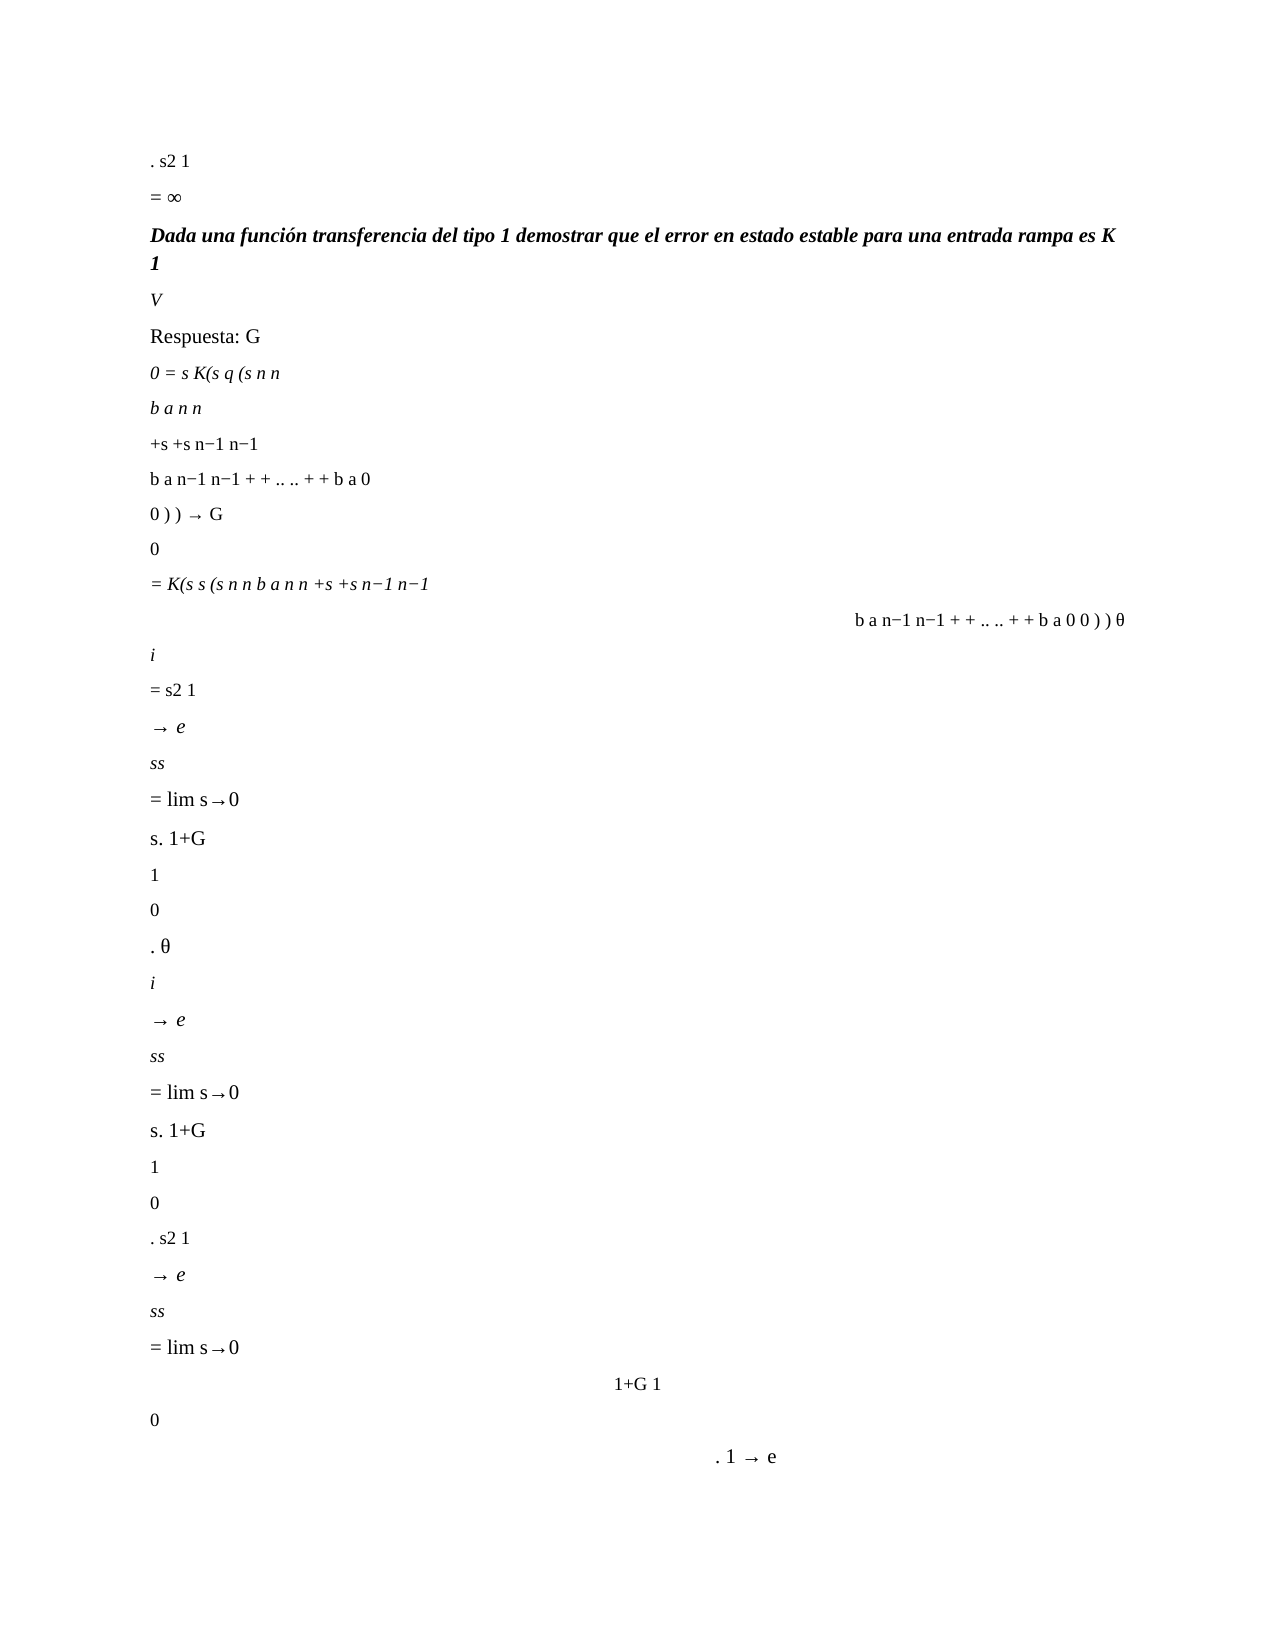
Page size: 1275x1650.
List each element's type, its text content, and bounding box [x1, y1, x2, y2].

text 0 [150, 1408, 1125, 1430]
text . 1 → e [150, 1444, 1125, 1468]
text 0 ) ) → G [150, 503, 1125, 524]
text s. 1+G [150, 825, 1125, 849]
text = lim s→0 [150, 1080, 1125, 1104]
text 0 = s K(s q (s n n [150, 362, 1125, 384]
text V [150, 289, 1125, 310]
text . θ [150, 934, 1125, 958]
text ss [150, 1300, 1125, 1322]
text s. 1+G [150, 1118, 1125, 1142]
text 1 [150, 863, 1125, 885]
text . s2 1 [150, 150, 1125, 172]
text 0 [150, 538, 1125, 560]
text i [150, 972, 1125, 993]
text 0 [150, 899, 1125, 920]
text ss [150, 1045, 1125, 1067]
text → e [150, 1262, 1125, 1286]
text → e [150, 1007, 1125, 1031]
text = lim s→0 [150, 1335, 1125, 1359]
text ss [150, 752, 1125, 774]
text 1+G 1 [150, 1373, 1125, 1395]
text 1 [150, 1156, 1125, 1178]
text i [150, 644, 1125, 665]
text b a n−1 n−1 + + .. .. + + b a 0 [150, 468, 1125, 489]
text +s +s n−1 n−1 [150, 432, 1125, 454]
text 0 [150, 1192, 1125, 1213]
text Dada una función transferencia del tipo 1 demostrar que el error en estado estable para una entrada rampa es K 1 [150, 223, 1125, 275]
text b a n n [150, 397, 1125, 419]
text b a n−1 n−1 + + .. .. + + b a 0 0 ) ) θ [150, 608, 1125, 630]
text = K(s s (s n n b a n n +s +s n−1 n−1 [150, 573, 1125, 595]
text = lim s→0 [150, 787, 1125, 811]
text Respuesta: G [150, 324, 1125, 348]
text = s2 1 [150, 679, 1125, 701]
text = ∞ [150, 185, 1125, 209]
text → e [150, 714, 1125, 738]
text . s2 1 [150, 1227, 1125, 1248]
